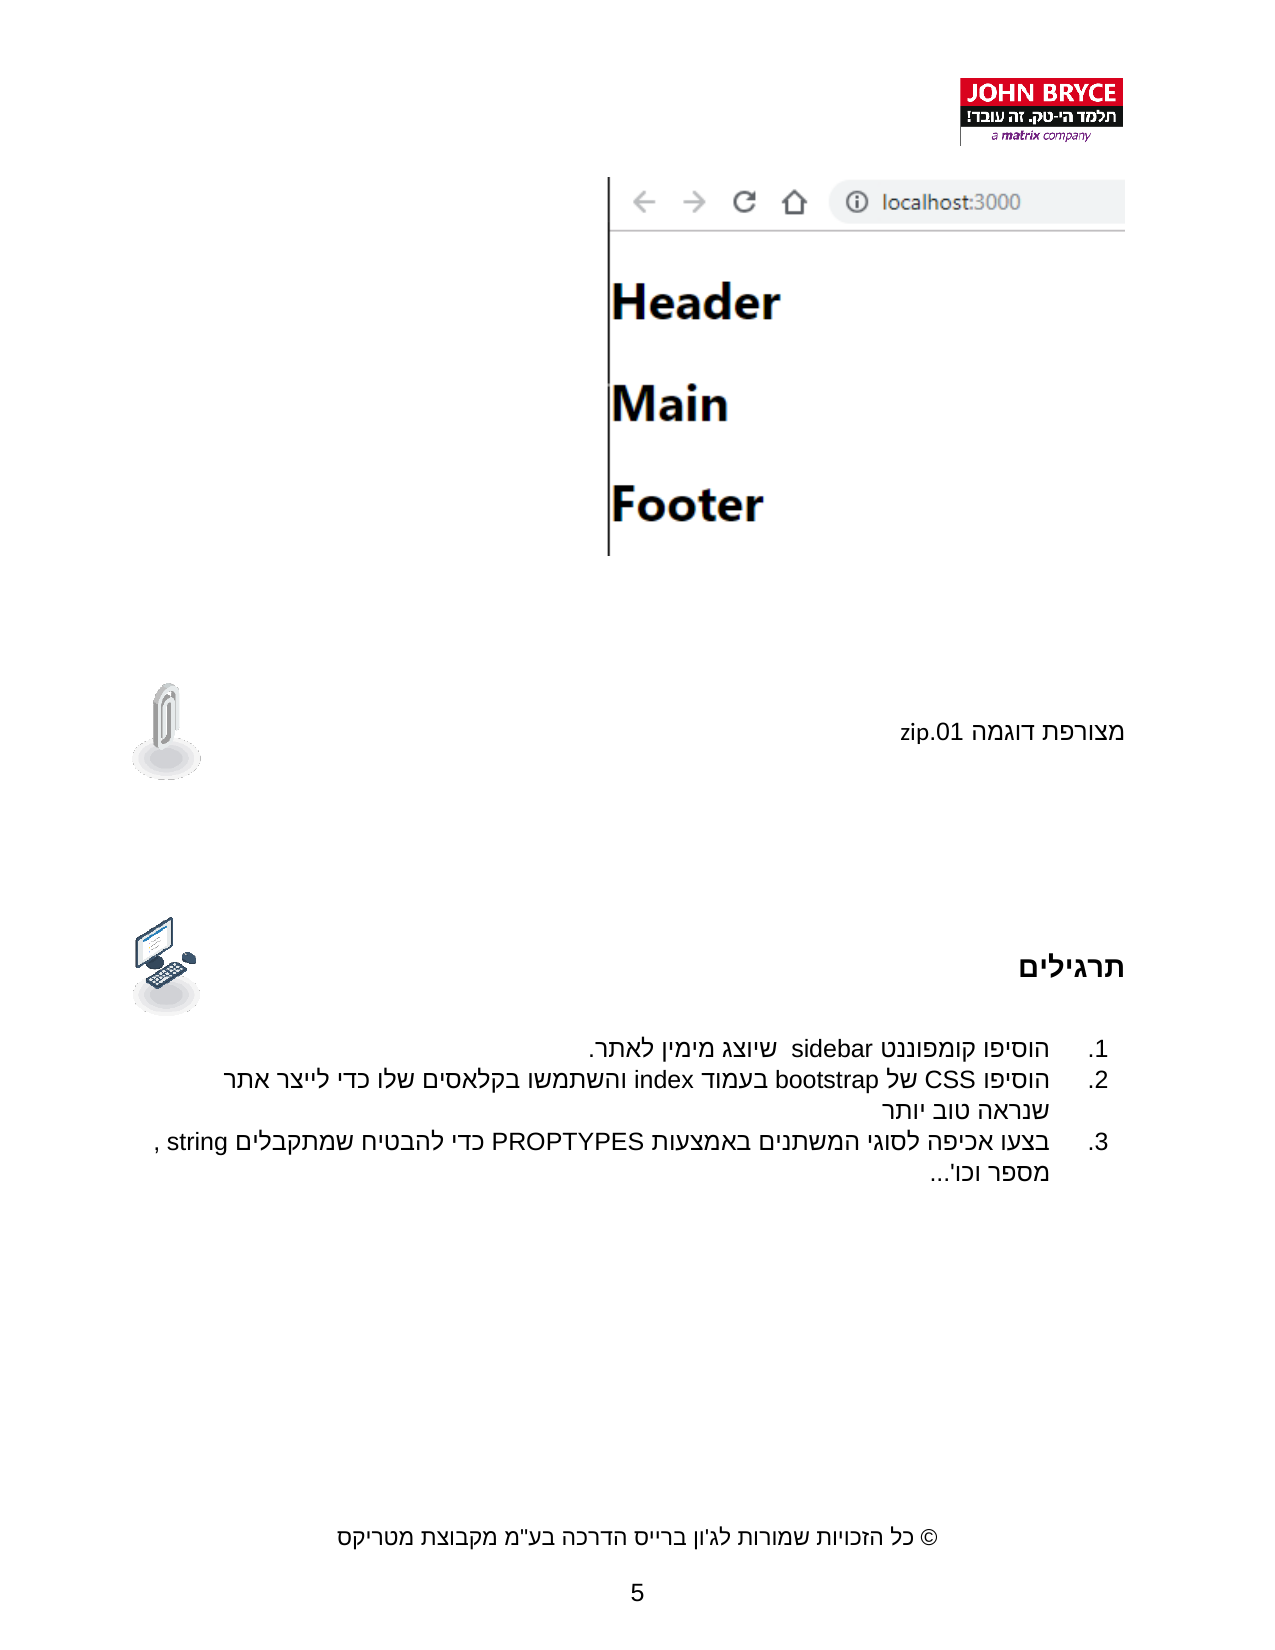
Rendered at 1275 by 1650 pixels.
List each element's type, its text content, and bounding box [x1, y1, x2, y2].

list בצעו אכיפה לסוגי המשתנים באמצעות PROPTYPES כדי להבטיח שמתקבלים string , מספר וכו'... [150, 1127, 1087, 1187]
picture [128, 913, 202, 1014]
list הוסיפו קומפוננט sidebar שיוצג מימין לאתר. [150, 1034, 1087, 1063]
text תרגילים [197, 950, 1125, 984]
picture [956, 75, 1125, 149]
picture [125, 678, 205, 779]
picture [607, 177, 1125, 556]
list הוסיפו CSS של bootstrap בעמוד index והשתמשו בקלאסים שלו כדי לייצר אתר שנראה טוב יותר [150, 1065, 1087, 1125]
text מצורפת דוגמה 01.zip [183, 716, 1125, 746]
